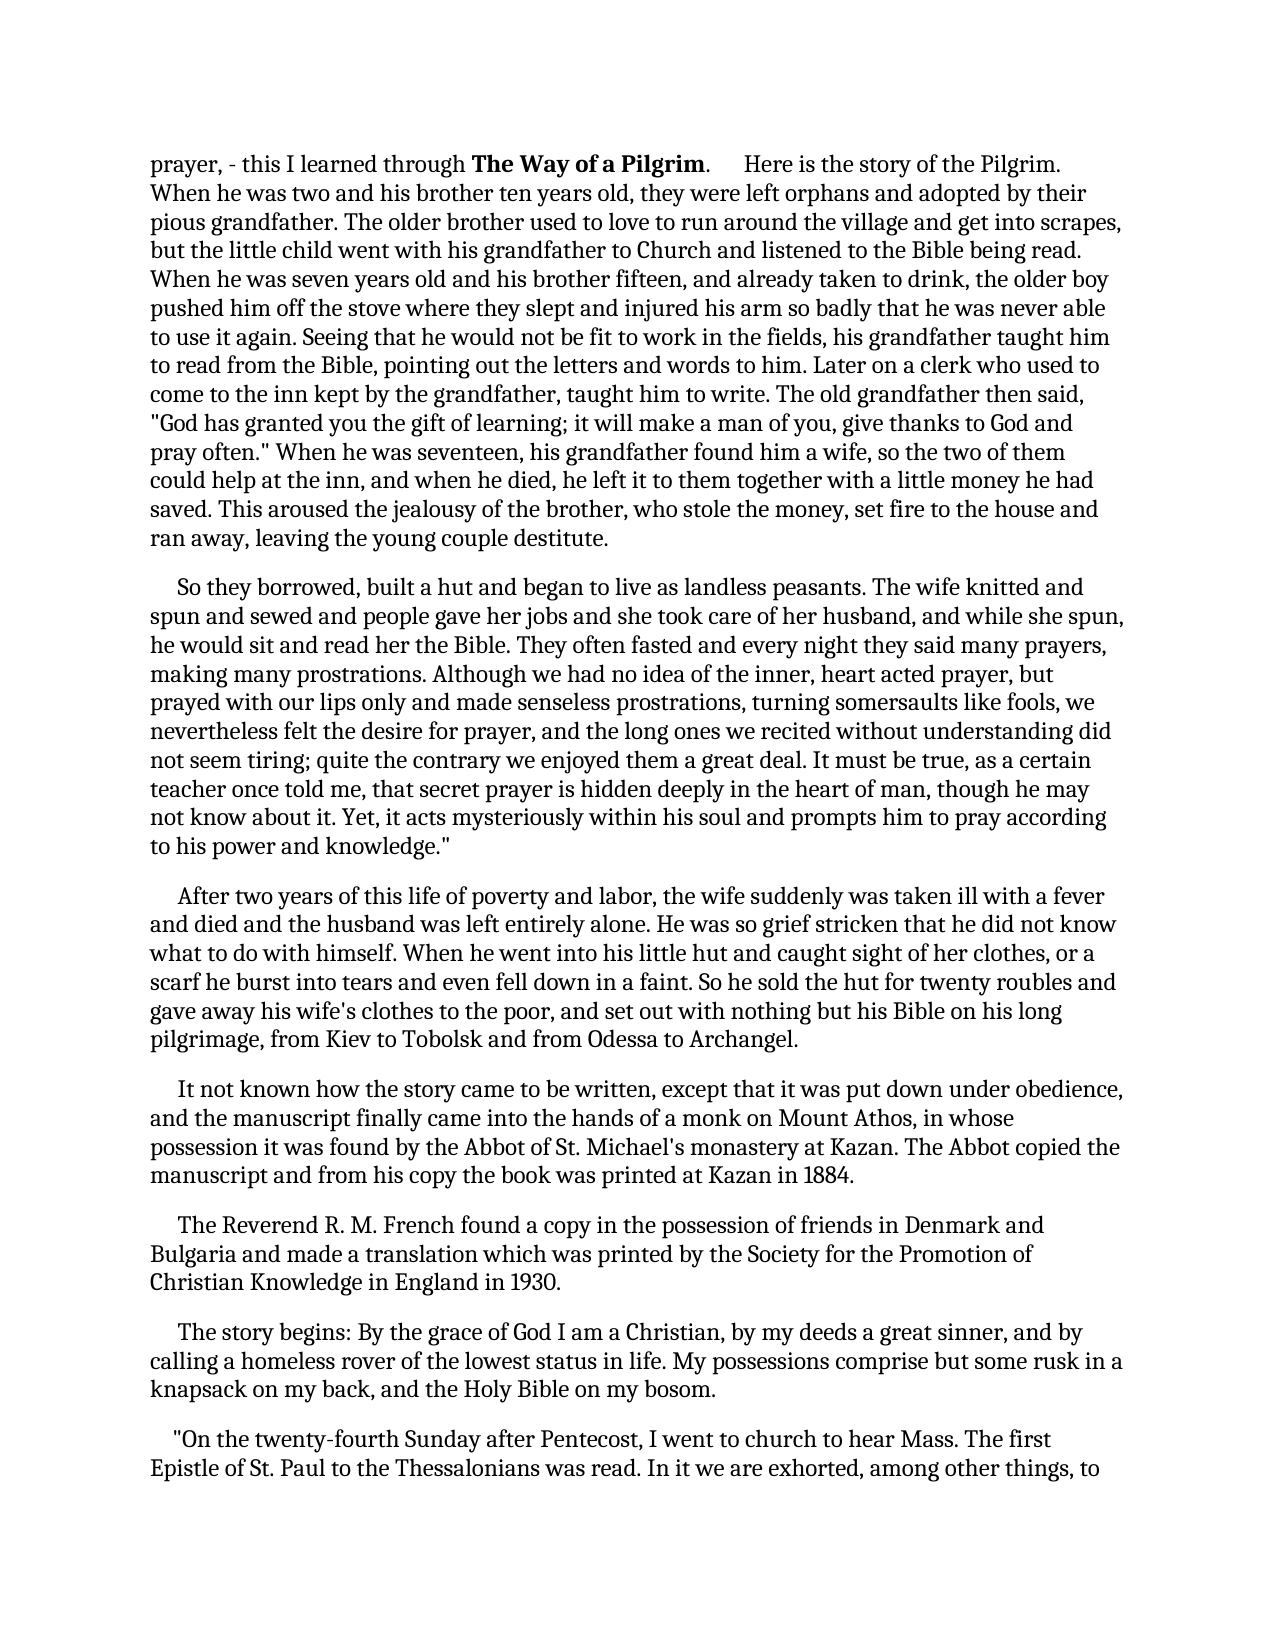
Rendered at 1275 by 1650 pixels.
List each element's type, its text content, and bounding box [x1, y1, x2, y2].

text So they borrowed, built a hut and began to live as landless peasants. The wife knitted and spun and sewed and people gave her jobs and she took care of her husband, and while she spun, he would sit and read her the Bible. They often fasted and every night they said many prayers, making many prostrations. Although we had no idea of the inner, heart acted prayer, but prayed with our lips only and made senseless prostrations, turning somersaults like fools, we nevertheless felt the desire for prayer, and the long ones we recited without understanding did not seem tiring; quite the contrary we enjoyed them a great deal. It must be true, as a certain teacher once told me, that secret prayer is hidden deeply in the heart of man, though he may not know about it. Yet, it acts mysteriously within his soul and prompts him to pray according to his power and knowledge." [150, 573, 1125, 861]
text After two years of this life of poverty and labor, the wife suddenly was taken ill with a fever and died and the husband was left entirely alone. He was so grief stricken that he did not know what to do with himself. When he went into his little hut and caught sight of her clothes, or a scarf he burst into tears and even fell down in a faint. So he sold the hut for twenty roubles and gave away his wife's clothes to the poor, and set out with nothing but his Bible on his long pilgrimage, from Kiev to Tobolsk and from Odessa to Archangel. [150, 882, 1125, 1054]
text It not known how the story came to be written, except that it was put down under obedience, and the manuscript finally came into the hands of a monk on Mount Athos, in whose possession it was found by the Abbot of St. Michael's monastery at Kazan. The Abbot copied the manuscript and from his copy the book was printed at Kazan in 1884. [150, 1075, 1125, 1190]
text The Reverend R. M. French found a copy in the possession of friends in Denmark and Bulgaria and made a translation which was printed by the Society for the Promotion of Christian Knowledge in England in 1930. [150, 1211, 1125, 1297]
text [150, 150, 1125, 552]
text The story begins: By the grace of God I am a Christian, by my deeds a great sinner, and by calling a homeless rover of the lowest status in life. My possessions comprise but some rusk in a knapsack on my back, and the Holy Bible on my bosom. [150, 1318, 1125, 1404]
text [150, 1425, 1125, 1482]
